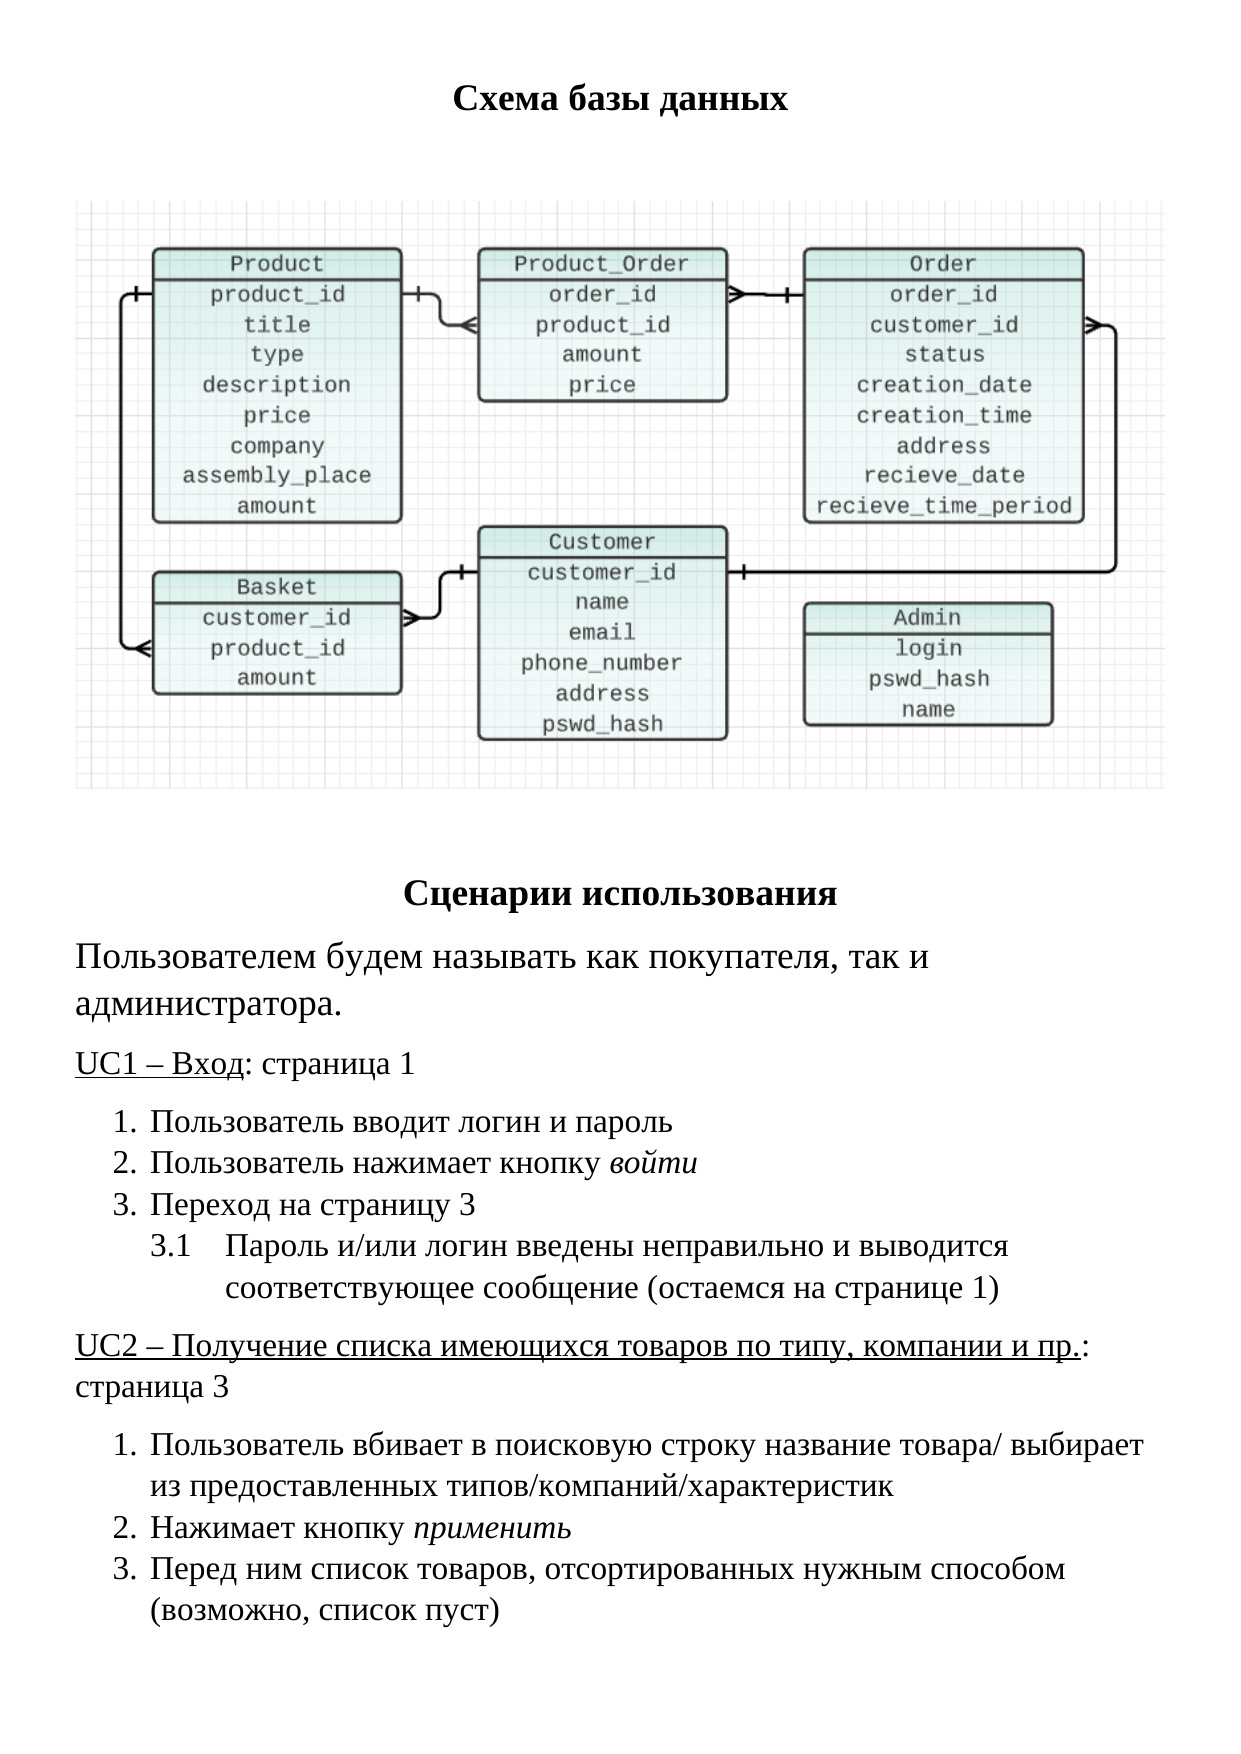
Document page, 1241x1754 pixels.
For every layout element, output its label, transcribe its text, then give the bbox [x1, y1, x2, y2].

list Пользователь нажимает кнопку войти [112, 1143, 1165, 1181]
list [112, 1548, 1165, 1628]
text Схема базы данных [75, 75, 1165, 118]
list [112, 1424, 1165, 1504]
list Пароль и/или логин введены неправильно и выводится соответствующее сообщение (остаемся на странице 1) [150, 1226, 1165, 1305]
list Переход на страницу 3 [112, 1184, 1165, 1222]
list Нажимает кнопку применить [112, 1507, 1165, 1545]
list Пользователь вводит логин и пароль [112, 1101, 1165, 1140]
picture [75, 201, 1166, 789]
text UC2 – Получение списка имеющихся товаров по типу, компании и пр.: страница 3 [75, 1325, 1165, 1404]
text Сценарии использования [75, 870, 1165, 913]
text Пользователем будем называть как покупателя, так и администратора. [75, 934, 1165, 1023]
text UC1 – Вход: страница 1 [75, 1043, 1165, 1082]
